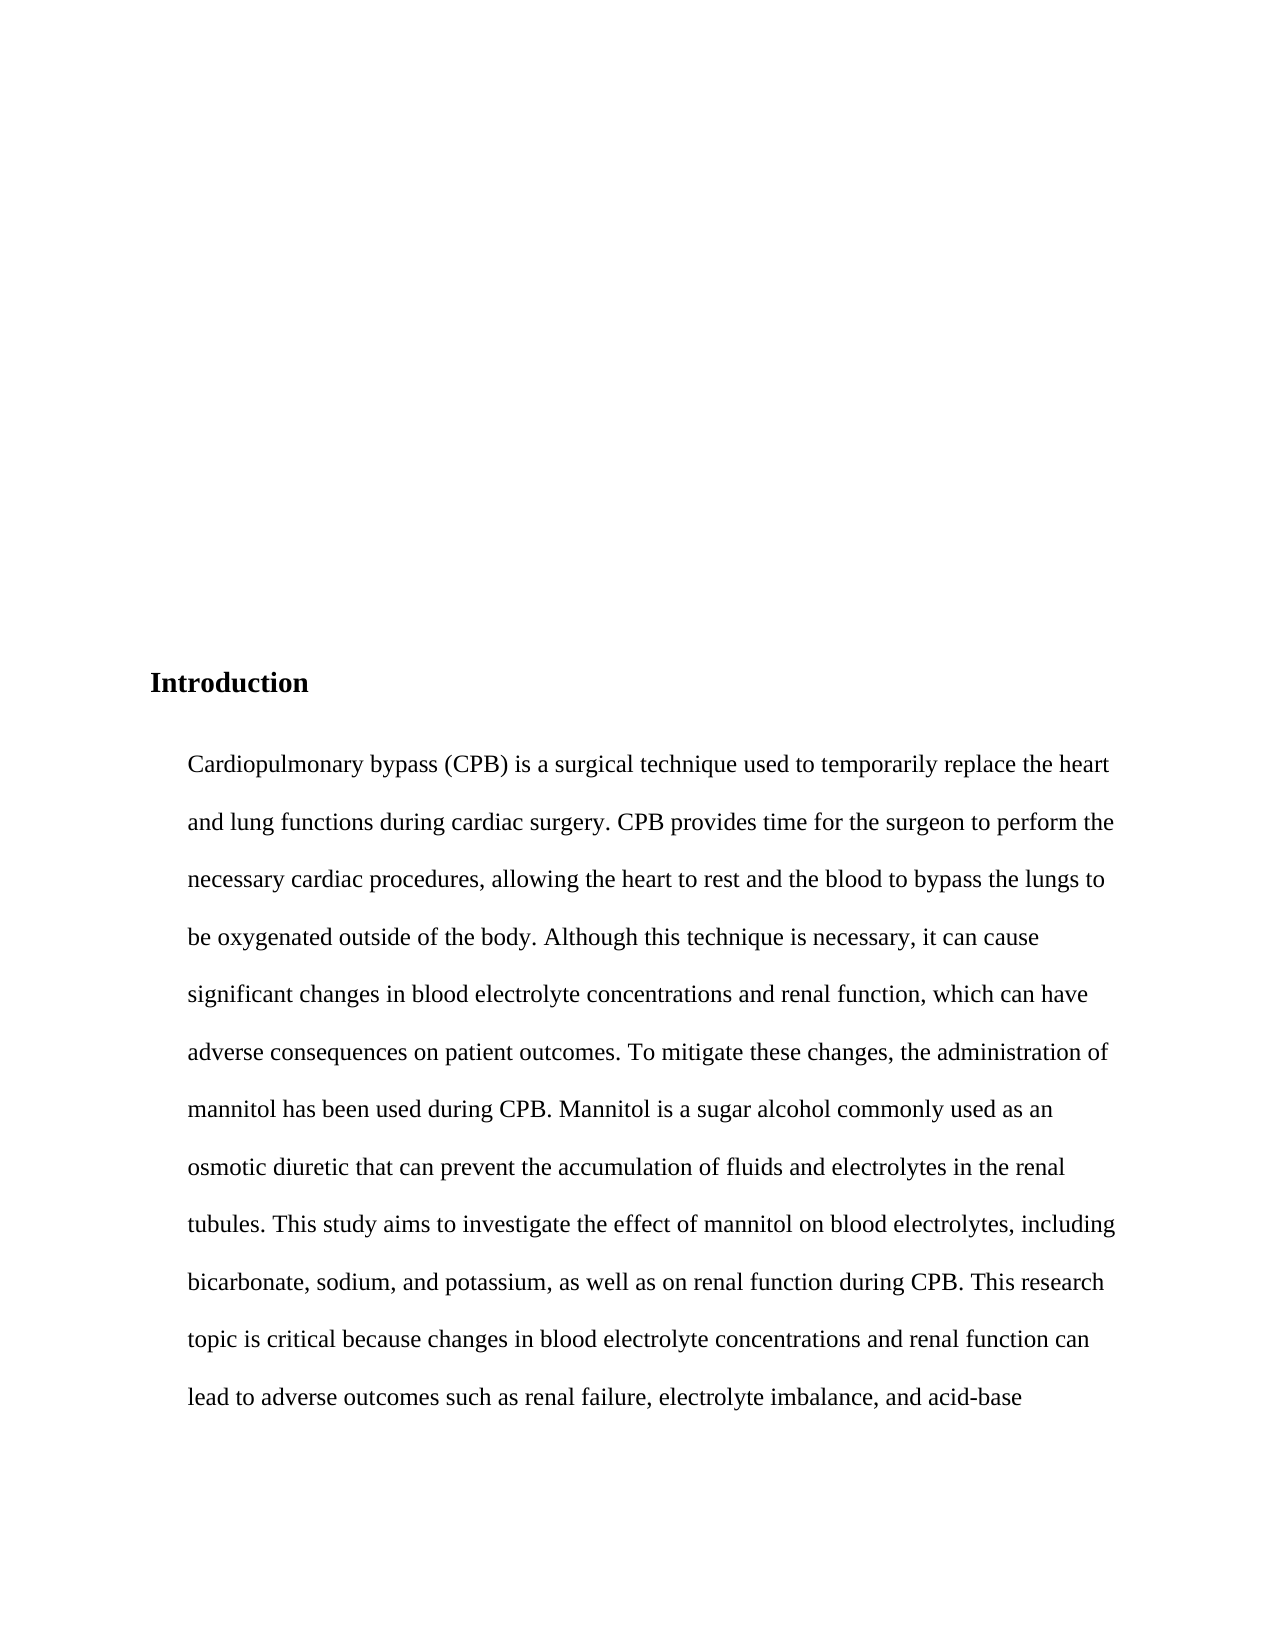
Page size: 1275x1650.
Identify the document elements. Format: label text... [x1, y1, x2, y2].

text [187, 749, 1125, 1411]
text Introduction [150, 666, 1125, 699]
